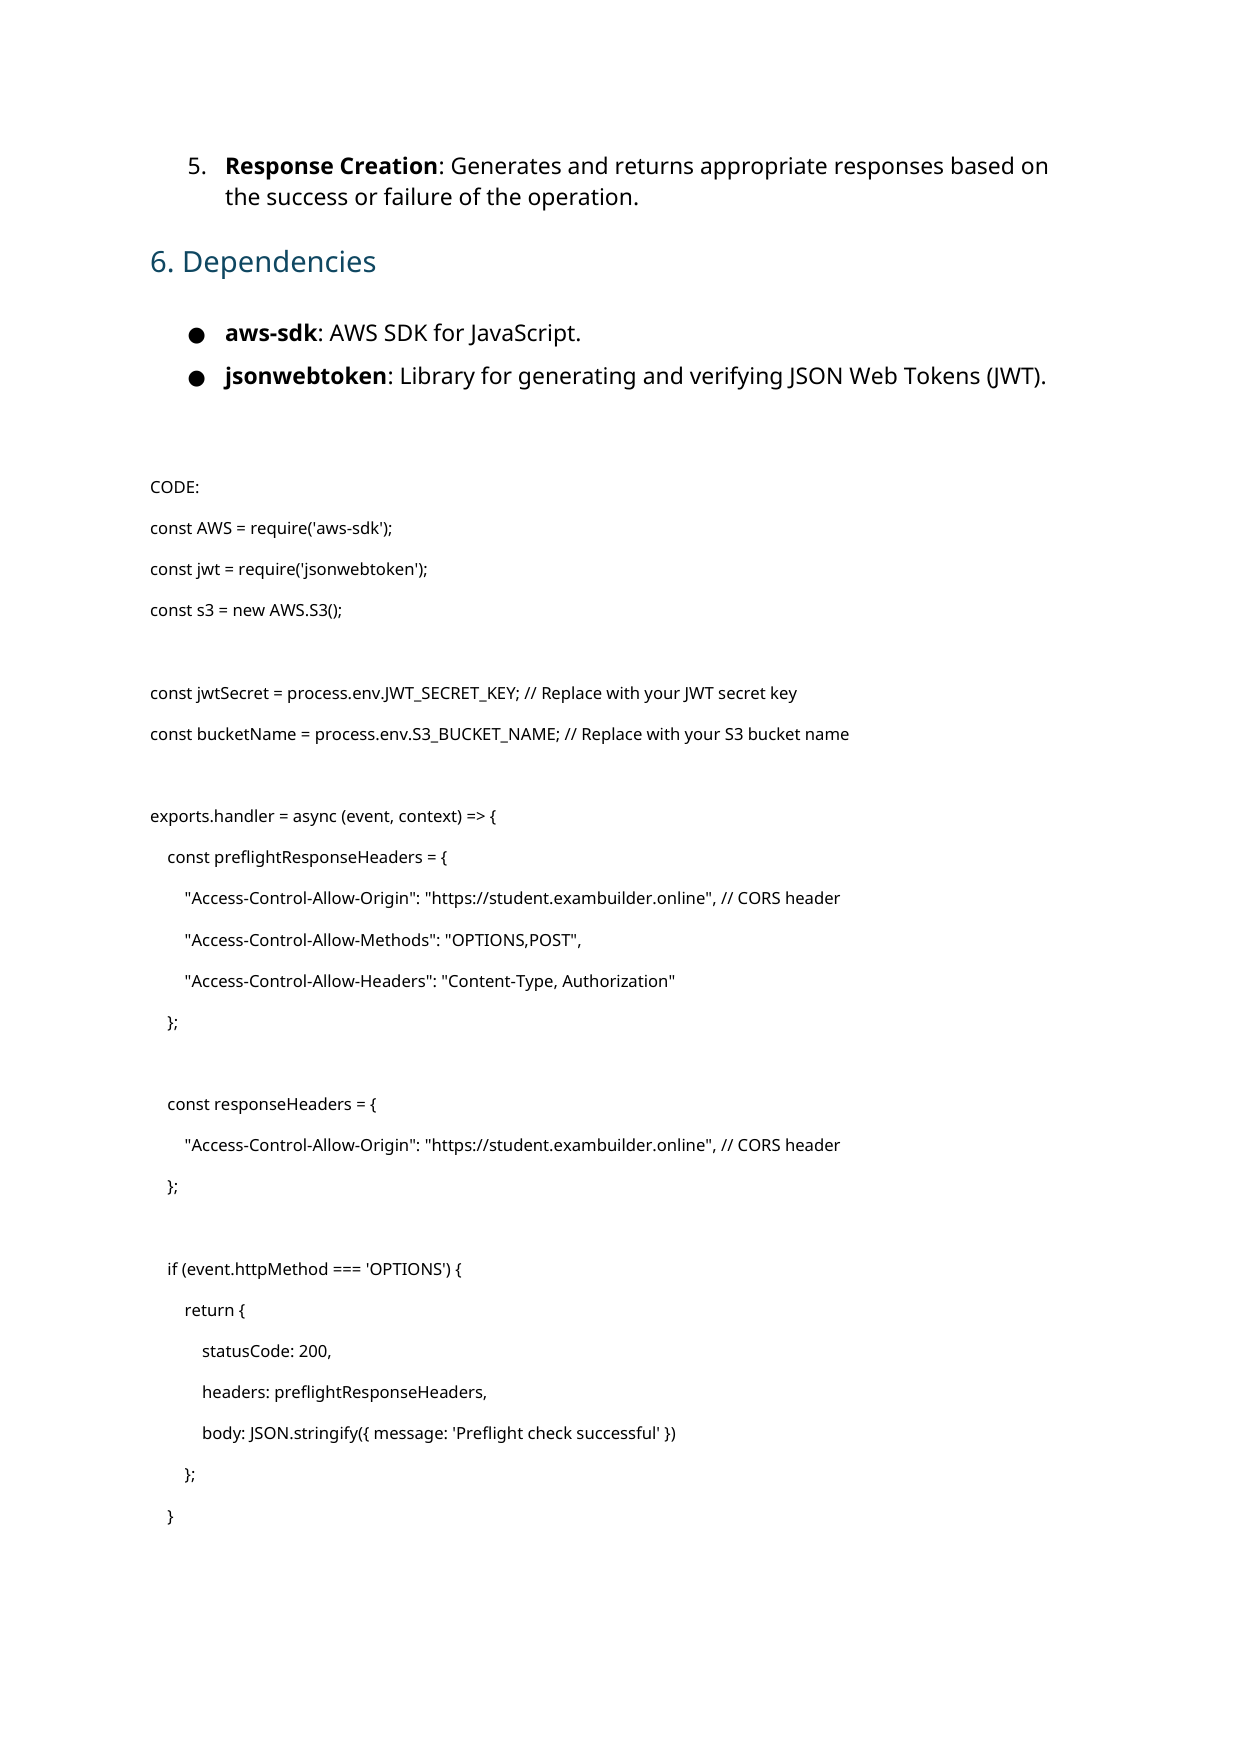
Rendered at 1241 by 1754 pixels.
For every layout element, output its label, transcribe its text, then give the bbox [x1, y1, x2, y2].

text CODE: [150, 476, 1090, 498]
text "Access-Control-Allow-Origin": "https://student.exambuilder.online", // CORS header [150, 887, 1090, 910]
text statusCode: 200, [150, 1339, 1090, 1362]
text const s3 = new AWS.S3(); [150, 599, 1090, 622]
text if (event.httpMethod === 'OPTIONS') { [150, 1257, 1090, 1280]
subtitle 6. Dependencies [150, 242, 1090, 281]
list Response Creation: Generates and returns appropriate responses based on the success or failure of the operation. [187, 150, 1090, 212]
text }; [150, 1010, 1090, 1033]
text "Access-Control-Allow-Origin": "https://student.exambuilder.online", // CORS header [150, 1134, 1090, 1157]
text } [150, 1504, 1090, 1527]
text const responseHeaders = { [150, 1093, 1090, 1115]
text headers: preflightResponseHeaders, [150, 1381, 1090, 1403]
text const preflightResponseHeaders = { [150, 846, 1090, 868]
text }; [150, 1175, 1090, 1198]
text const bucketName = process.env.S3_BUCKET_NAME; // Replace with your S3 bucket name [150, 722, 1090, 745]
text exports.handler = async (event, context) => { [150, 805, 1090, 827]
text const AWS = require('aws-sdk'); [150, 517, 1090, 539]
text "Access-Control-Allow-Headers": "Content-Type, Authorization" [150, 969, 1090, 992]
text return { [150, 1298, 1090, 1321]
text "Access-Control-Allow-Methods": "OPTIONS,POST", [150, 928, 1090, 951]
list aws-sdk: AWS SDK for JavaScript. [187, 311, 1090, 353]
list jsonwebtoken: Library for generating and verifying JSON Web Tokens (JWT). [187, 353, 1090, 396]
text const jwtSecret = process.env.JWT_SECRET_KEY; // Replace with your JWT secret key [150, 681, 1090, 704]
text const jwt = require('jsonwebtoken'); [150, 558, 1090, 581]
text body: JSON.stringify({ message: 'Preflight check successful' }) [150, 1422, 1090, 1444]
text }; [150, 1463, 1090, 1486]
